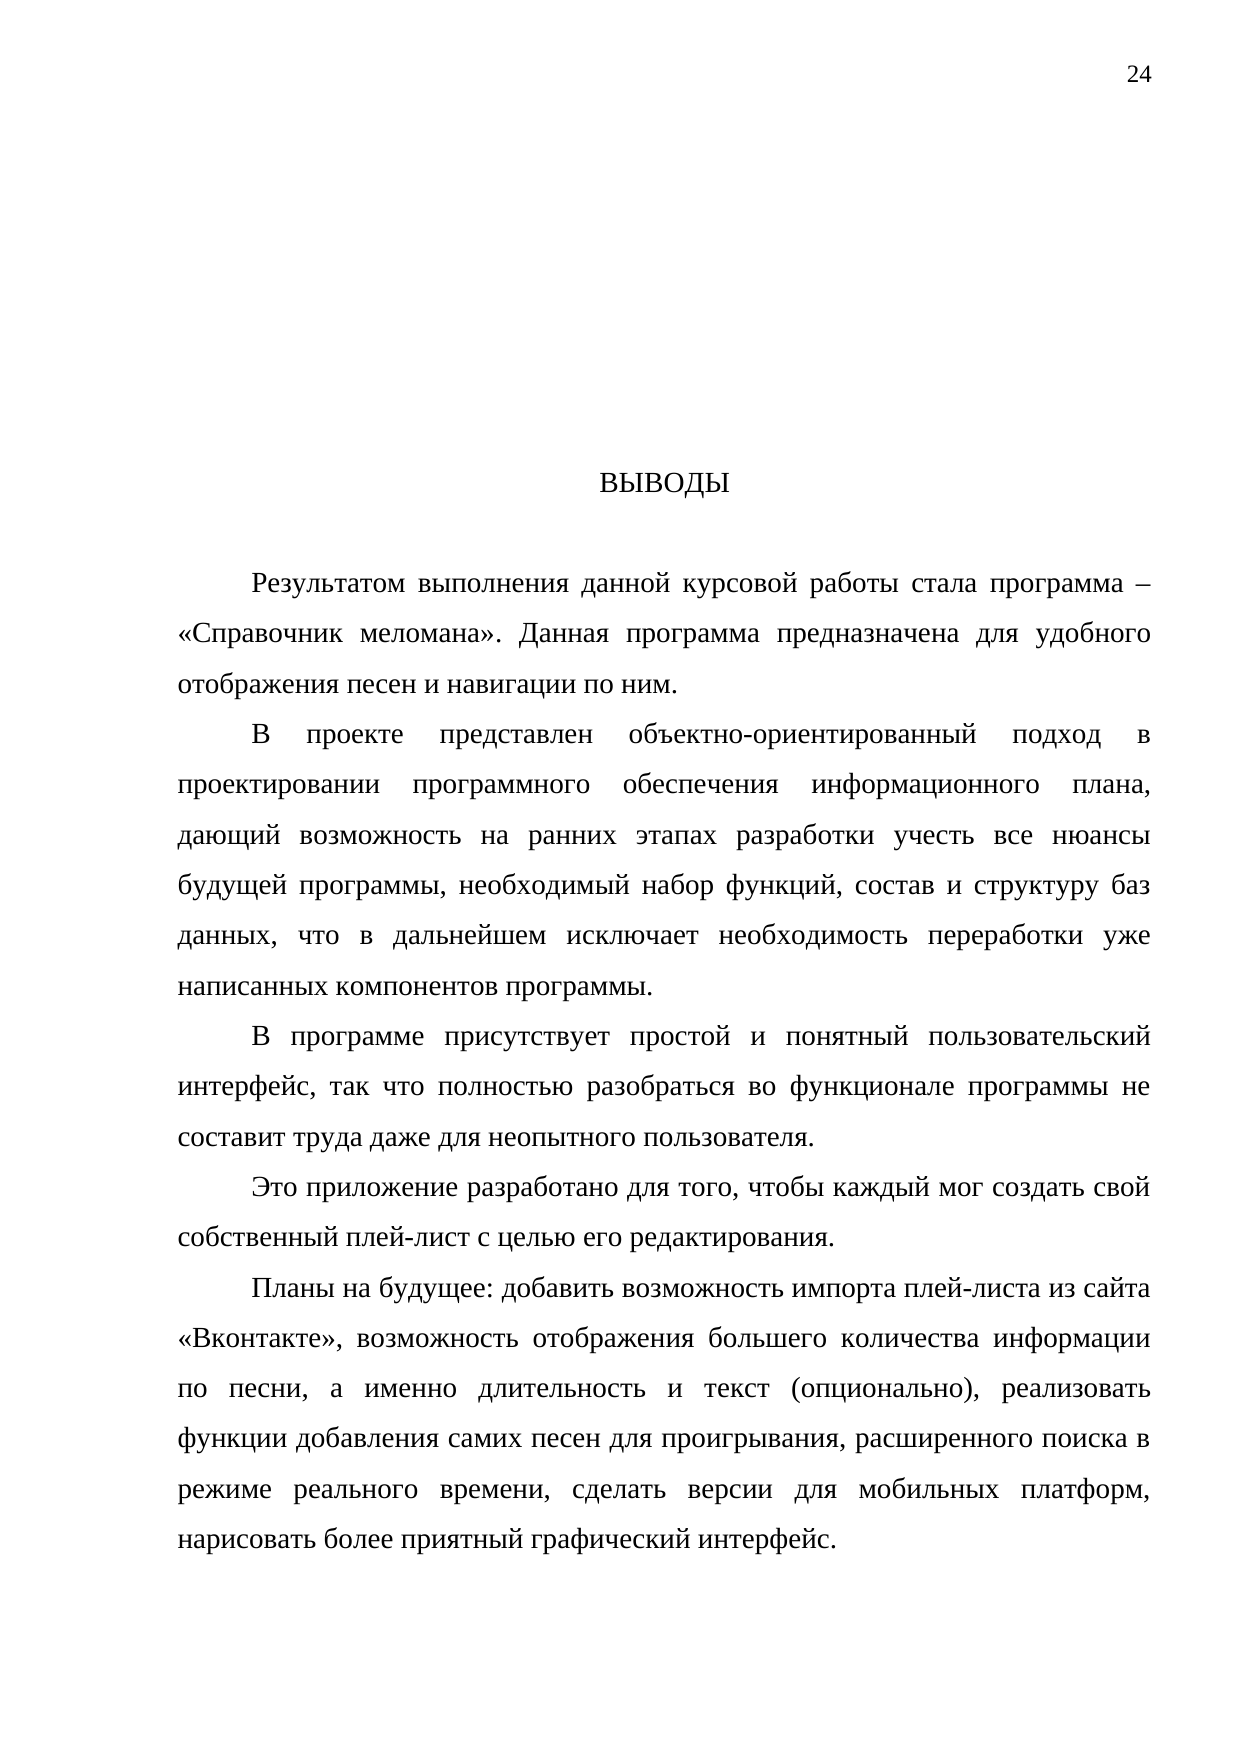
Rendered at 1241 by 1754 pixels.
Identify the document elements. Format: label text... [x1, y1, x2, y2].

text Планы на будущее: добавить возможность импорта плей-листа из сайта «Вконтакте», возможность отображения большего количества информации по песни, а именно длительность и текст (опционально), реализовать функции добавления самих песен для проигрывания, расширенного поиска в режиме реального времени, сделать версии для мобильных платформ, нарисовать более приятный графический интерфейс. [177, 1270, 1152, 1555]
text В проекте представлен объектно-ориентированный подход в проектировании программного обеспечения информационного плана, дающий возможность на ранних этапах разработки учесть все нюансы будущей программы, необходимый набор функций, состав и структуру баз данных, что в дальнейшем исключает необходимость переработки уже написанных компонентов программы. [177, 716, 1152, 1001]
text В программе присутствует простой и понятный пользовательский интерфейс, так что полностью разобраться во функционале программы не составит труда даже для неопытного пользователя. [177, 1018, 1152, 1152]
text Результатом выполнения данной курсовой работы стала программа – «Справочник меломана». Данная программа предназначена для удобного отображения песен и навигации по ним. [177, 565, 1152, 699]
text Это приложение разработано для того, чтобы каждый мог создать свой собственный плей-лист с целью его редактирования. [177, 1169, 1152, 1253]
text ВЫВОДЫ [177, 465, 1152, 498]
